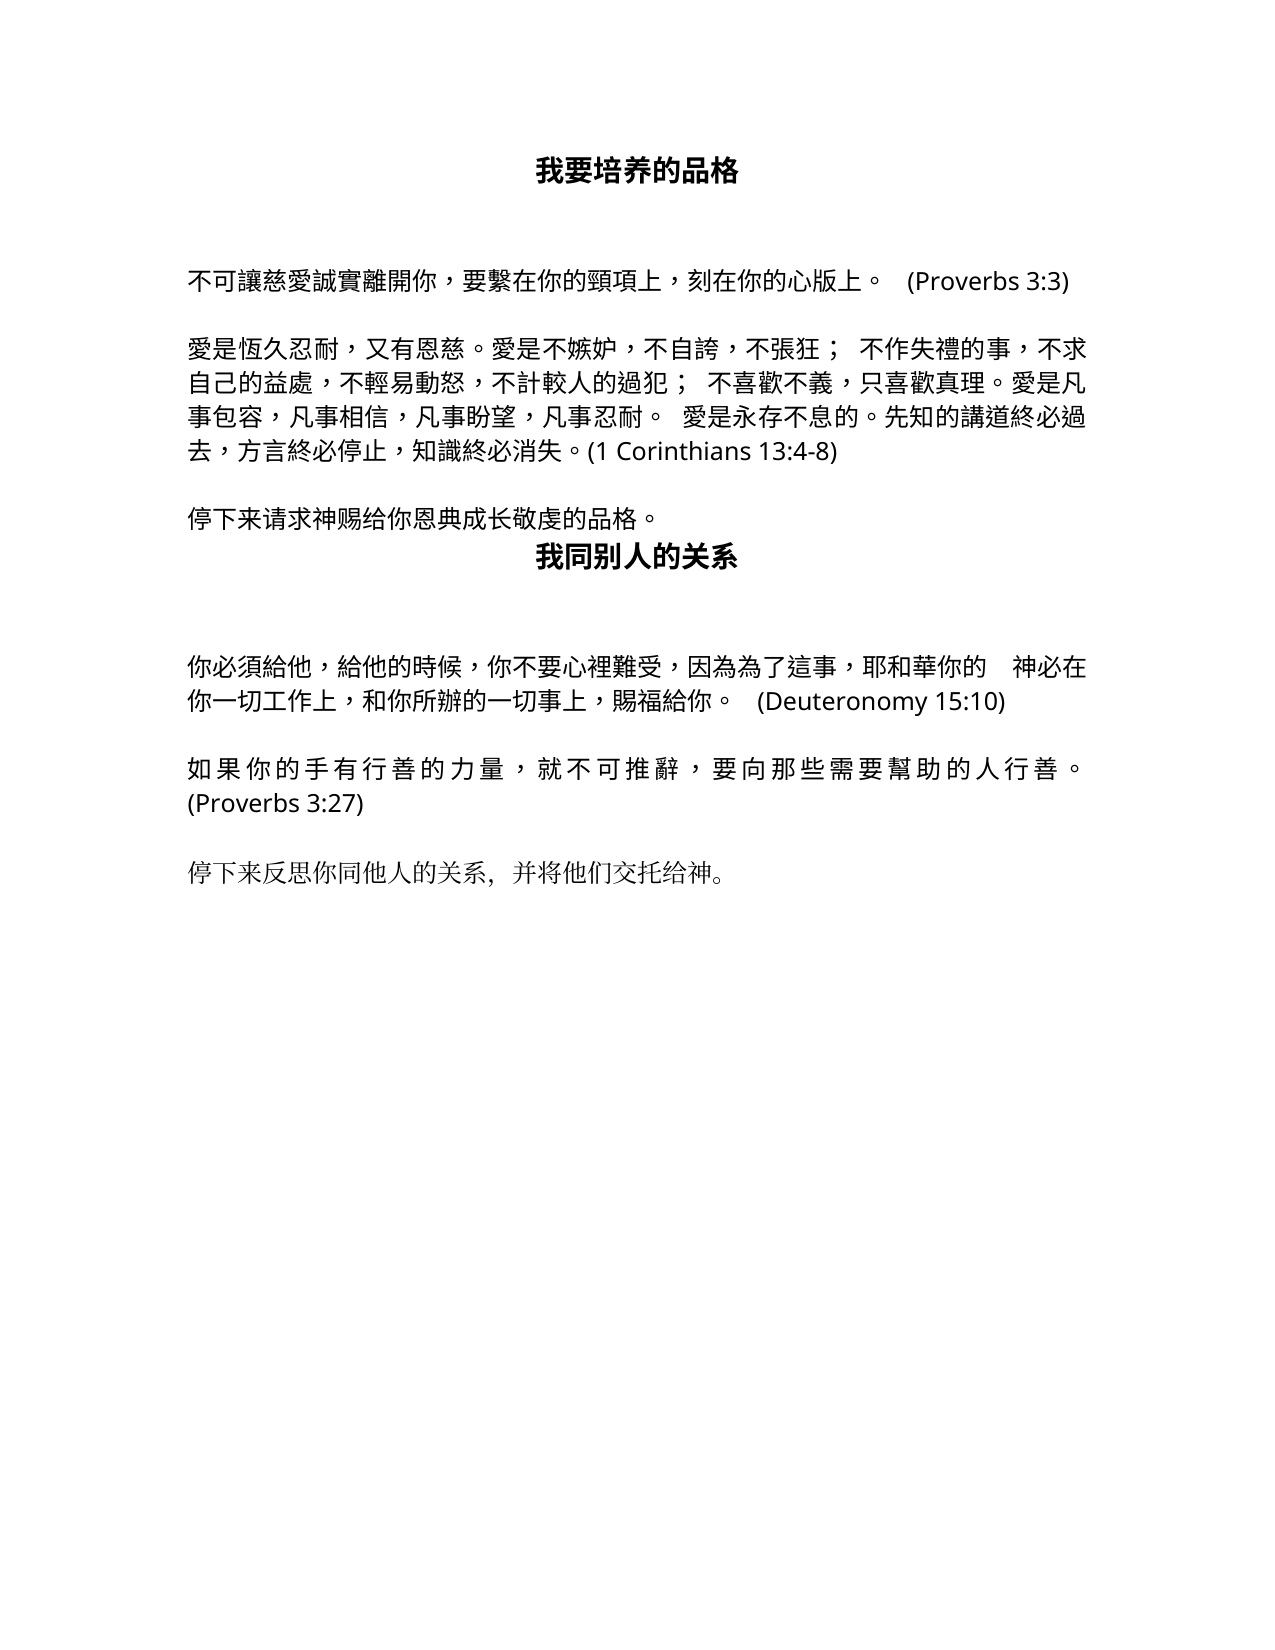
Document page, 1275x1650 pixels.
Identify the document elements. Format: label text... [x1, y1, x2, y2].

text 我同别人的关系 [187, 536, 1087, 576]
text 愛是恆久忍耐，又有恩慈。愛是不嫉妒，不自誇，不張狂； 不作失禮的事，不求自己的益處，不輕易動怒，不計較人的過犯； 不喜歡不義，只喜歡真理。愛是凡事包容，凡事相信，凡事盼望，凡事忍耐。 愛是永存不息的。先知的講道終必過去，方言終必停止，知識終必消失。(1 Corinthians 13:4-8) [187, 332, 1087, 468]
text 停下来请求神赐给你恩典成长敬虔的品格。 [187, 502, 1087, 536]
text 我要培养的品格 [187, 150, 1087, 190]
text 停下来反思你同他人的关系，并将他们交托给神。 [187, 854, 1087, 890]
text 不可讓慈愛誠實離開你，要繫在你的頸項上，刻在你的心版上。 (Proverbs 3:3) [187, 263, 1087, 297]
text 你必須給他，給他的時候，你不要心裡難受，因為為了這事，耶和華你的 神必在你一切工作上，和你所辦的一切事上，賜福給你。 (Deuteronomy 15:10) [187, 649, 1087, 717]
text 如果你的手有行善的力量，就不可推辭，要向那些需要幫助的人行善。 (Proverbs 3:27) [187, 752, 1087, 820]
